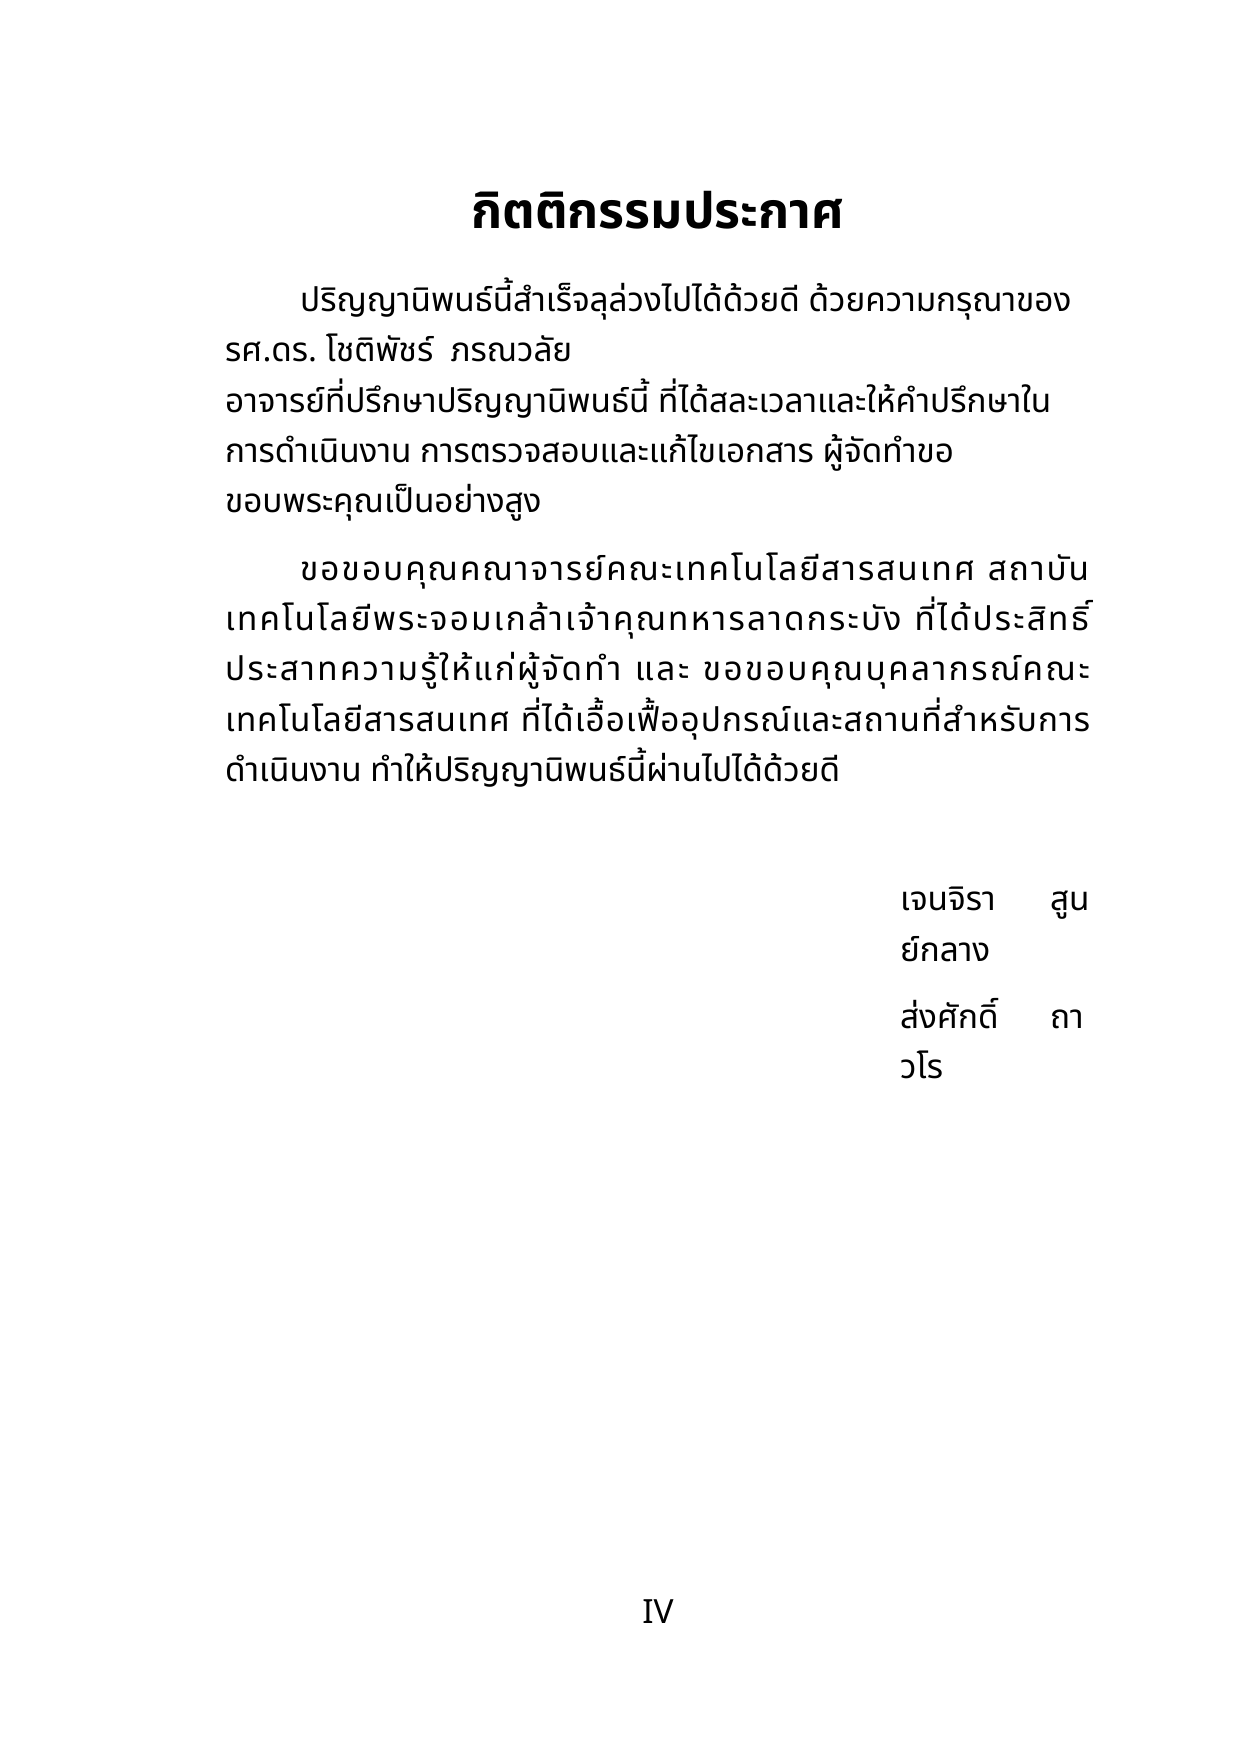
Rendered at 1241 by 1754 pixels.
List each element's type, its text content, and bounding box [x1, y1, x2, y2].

text ปริญญานิพนธ์นี้สำเร็จลุล่วงไปได้ด้วยดี ด้วยความกรุณาของ รศ.ดร. โชติพัชร์ ภรณวลัย อาจารย์ที่ปรึกษาปริญญานิพนธ์นี้ ที่ได้สละเวลาและให้คำปรึกษาในการดำเนินงาน การตรวจสอบและแก้ไขเอกสาร ผู้จัดทำขอขอบพระคุณเป็นอย่างสูง [225, 276, 1090, 528]
text เจนจิรา สูนย์กลาง [900, 875, 1090, 976]
text ขอขอบคุณคณาจารย์คณะเทคโนโลยีสารสนเทศ สถาบันเทคโนโลยีพระจอมเกล้าเจ้าคุณทหารลาดกระบัง ที่ได้ประสิทธิ์ประสาทความรู้ให้แก่ผู้จัดทำ และ ขอขอบคุณบุคลากรณ์คณะเทคโนโลยีสารสนเทศ ที่ได้เอื้อเฟื้ออุปกรณ์และสถานที่สำหรับการดำเนินงาน ทำให้ปริญญานิพนธ์นี้ผ่านไปได้ด้วยดี [225, 544, 1090, 797]
text กิตติกรรมประกาศ [225, 175, 1090, 251]
text ส่งศักดิ์ ถาวโร [900, 993, 1090, 1094]
